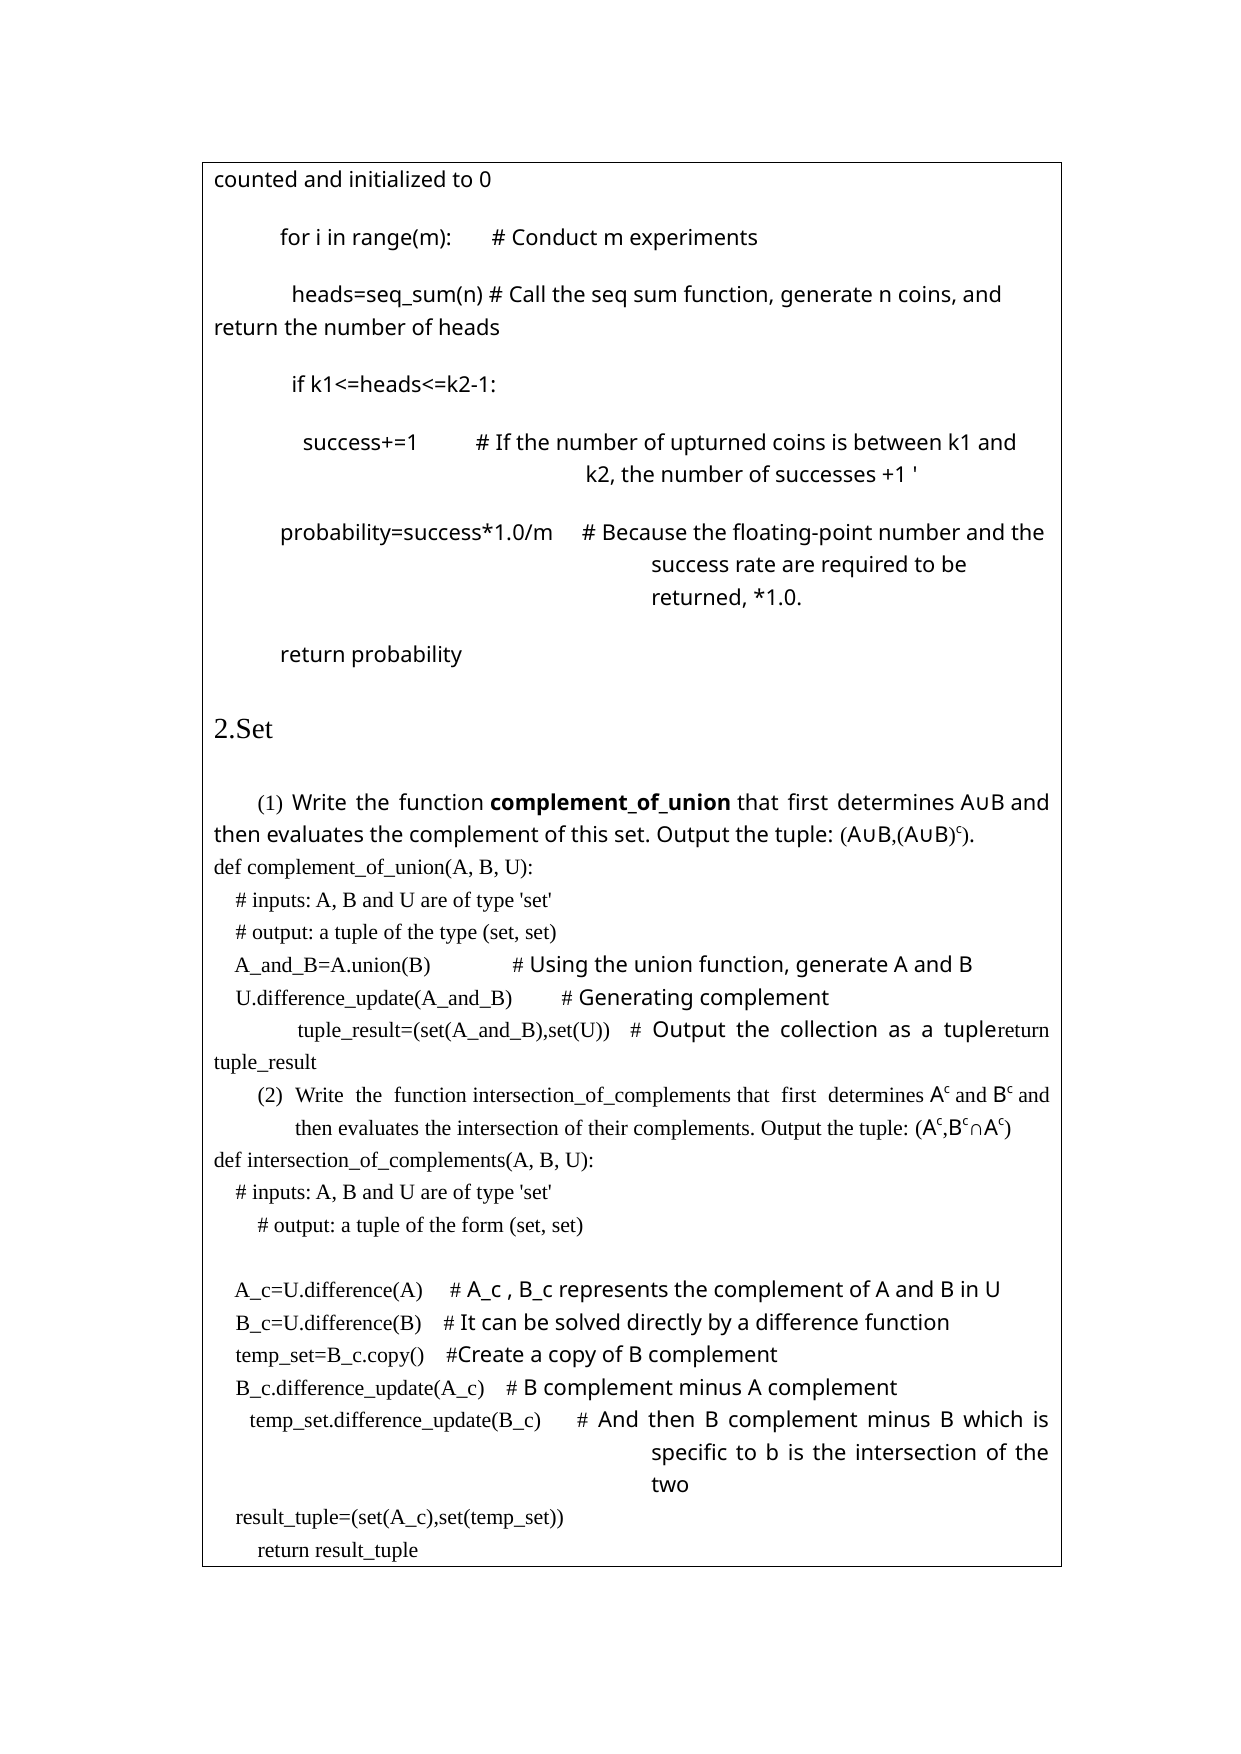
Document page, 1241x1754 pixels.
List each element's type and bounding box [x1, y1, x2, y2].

table_cell [203, 163, 1061, 1566]
